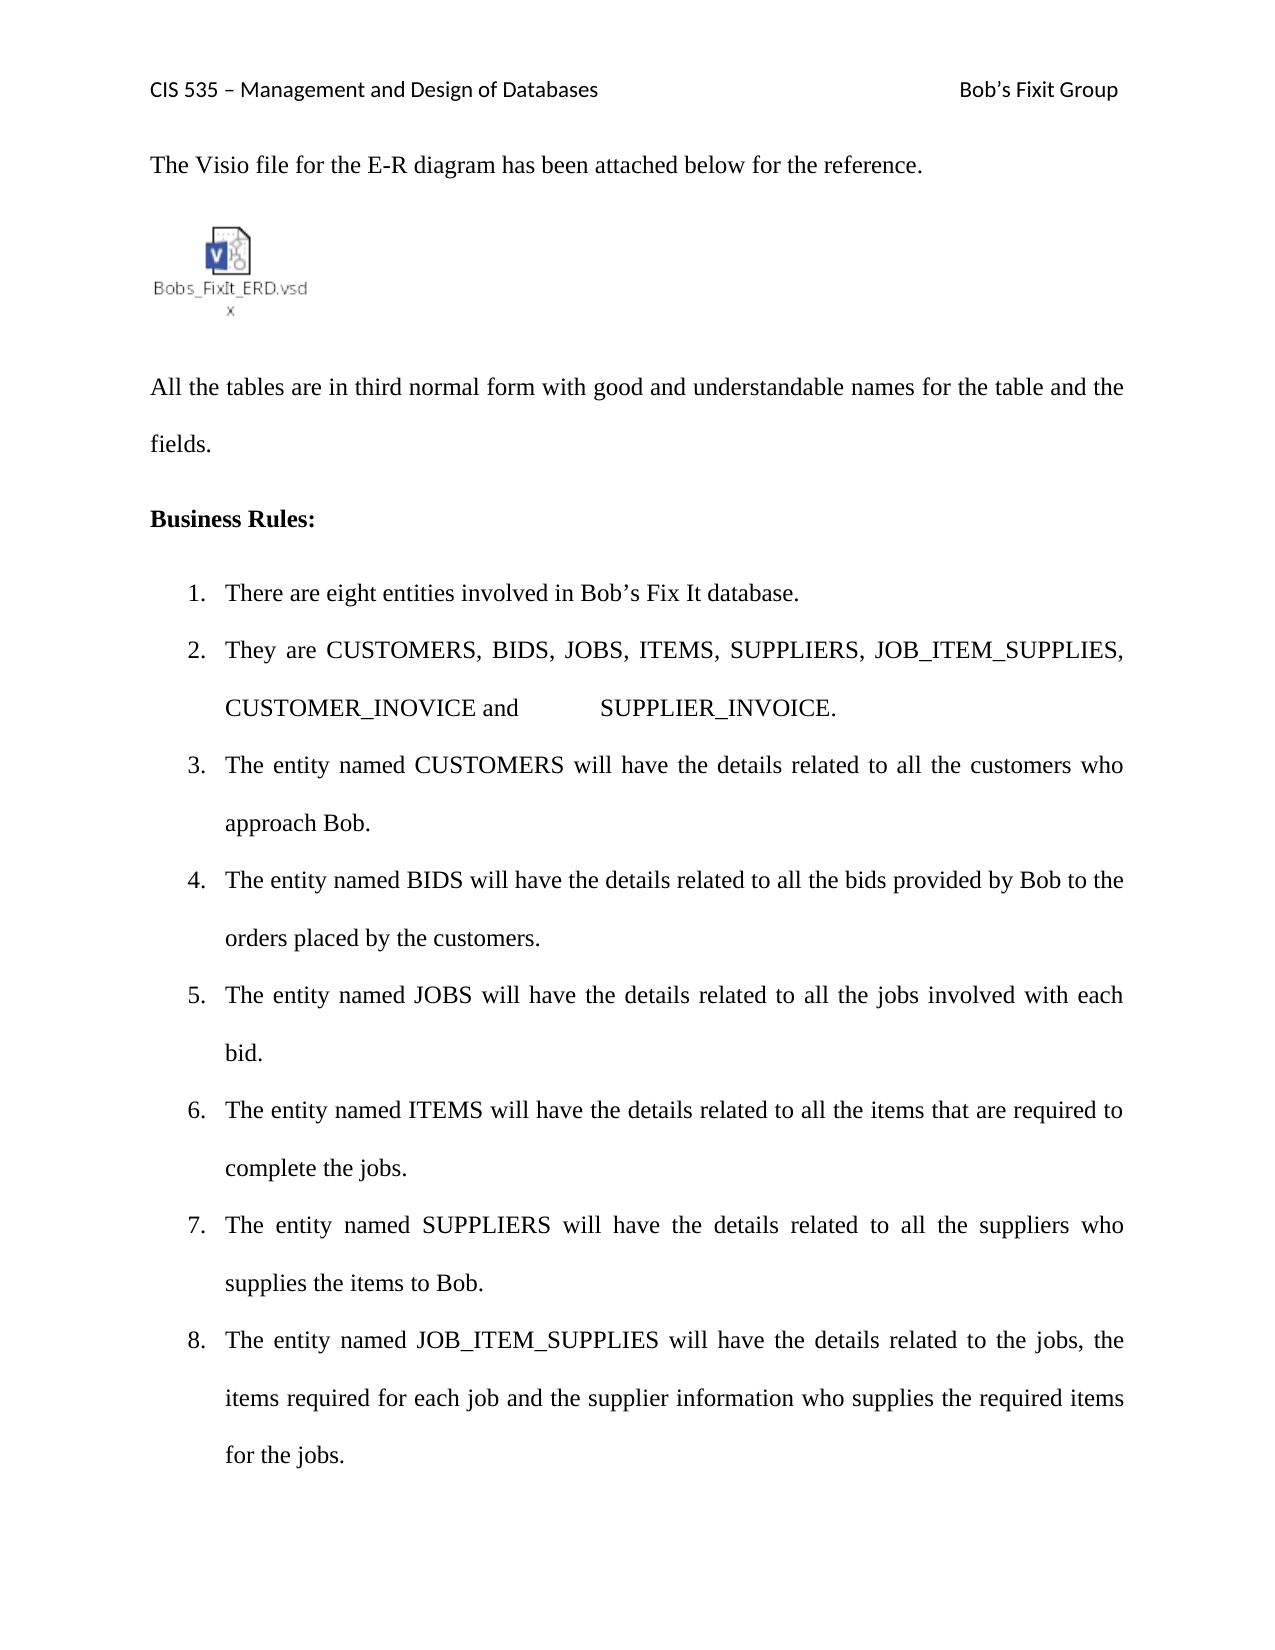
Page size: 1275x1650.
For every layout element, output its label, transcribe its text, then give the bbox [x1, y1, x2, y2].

list The entity named ITEMS will have the details related to all the items that are required to complete the jobs. [187, 1095, 1125, 1182]
list The entity named BIDS will have the details related to all the bids provided by Bob to the orders placed by the customers. [187, 865, 1125, 952]
text Business Rules: [150, 504, 1125, 532]
text All the tables are in third normal form with good and understandable names for the table and the fields. [150, 372, 1125, 458]
list The entity named SUPPLIERS will have the details related to all the suppliers who supplies the items to Bob. [187, 1210, 1125, 1297]
list There are eight entities involved in Bob’s Fix It database. [187, 578, 1125, 607]
text The Visio file for the E-R diagram has been attached below for the reference. [150, 150, 1125, 179]
list The entity named CUSTOMERS will have the details related to all the customers who approach Bob. [187, 750, 1125, 837]
list They are CUSTOMERS, BIDS, JOBS, ITEMS, SUPPLIERS, JOB_ITEM_SUPPLIES, CUSTOMER_INOVICE and SUPPLIER_INVOICE. [187, 635, 1125, 722]
list The entity named JOB_ITEM_SUPPLIES will have the details related to the jobs, the items required for each job and the supplier information who supplies the required items for the jobs. [187, 1325, 1125, 1469]
list The entity named JOBS will have the details related to all the jobs involved with each bid. [187, 980, 1125, 1067]
